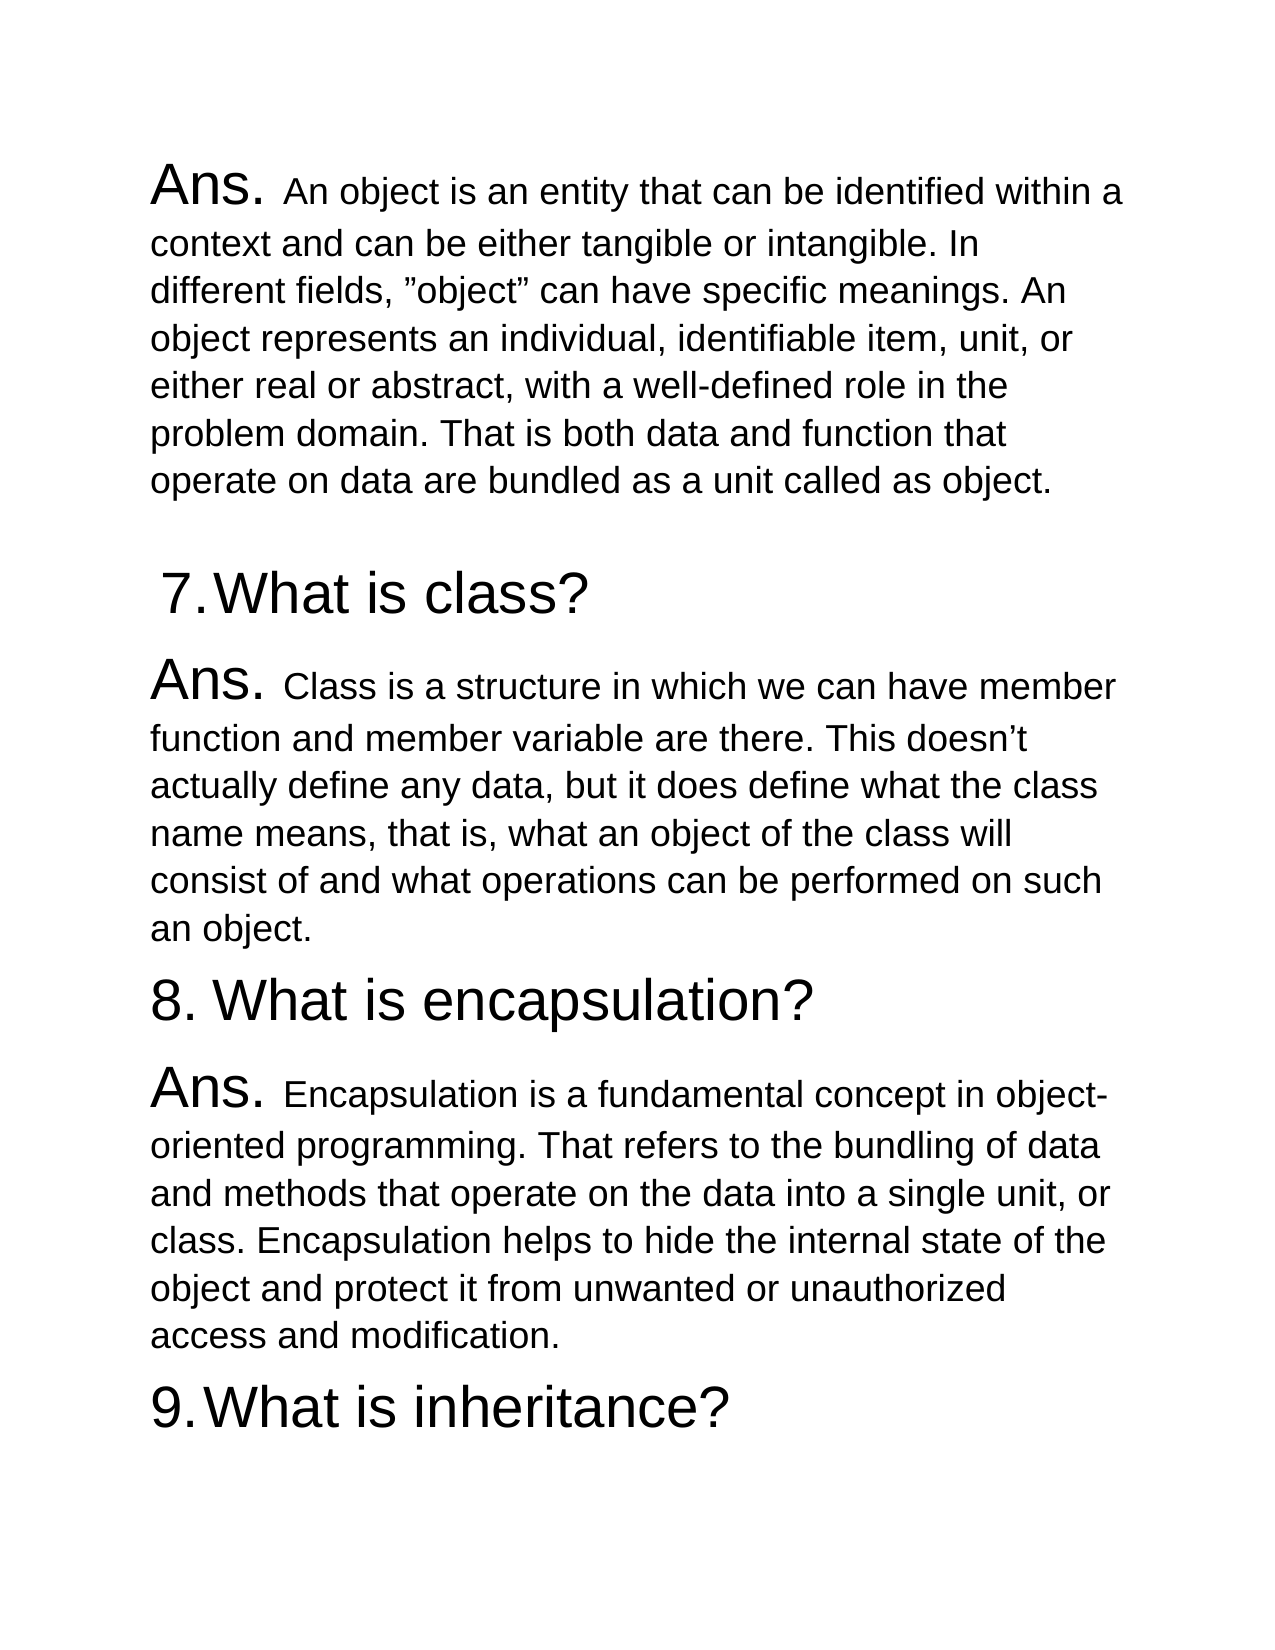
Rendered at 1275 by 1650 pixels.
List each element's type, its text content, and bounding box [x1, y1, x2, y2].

text Ans. Encapsulation is a fundamental concept in object-oriented programming. That refers to the bundling of data and methods that operate on the data into a single unit, or class. Encapsulation helps to hide the internal state of the object and protect it from unwanted or unauthorized access and modification. [150, 1052, 1125, 1356]
text Ans. Class is a structure in which we can have member function and member variable are there. This doesn’t actually define any data, but it does define what the class name means, that is, what an object of the class will consist of and what operations can be performed on such an object. [150, 645, 1125, 949]
text 7. What is class? [150, 559, 1125, 626]
text 9. What is inheritance? [150, 1373, 1125, 1440]
text 8. What is encapsulation? [150, 966, 1125, 1033]
text Ans. An object is an entity that can be identified within a context and can be either tangible or intangible. In different fields, ”object” can have specific meanings. An object represents an individual, identifiable item, unit, or either real or abstract, with a well-defined role in the problem domain. That is both data and function that operate on data are bundled as a unit called as object. [150, 150, 1125, 501]
